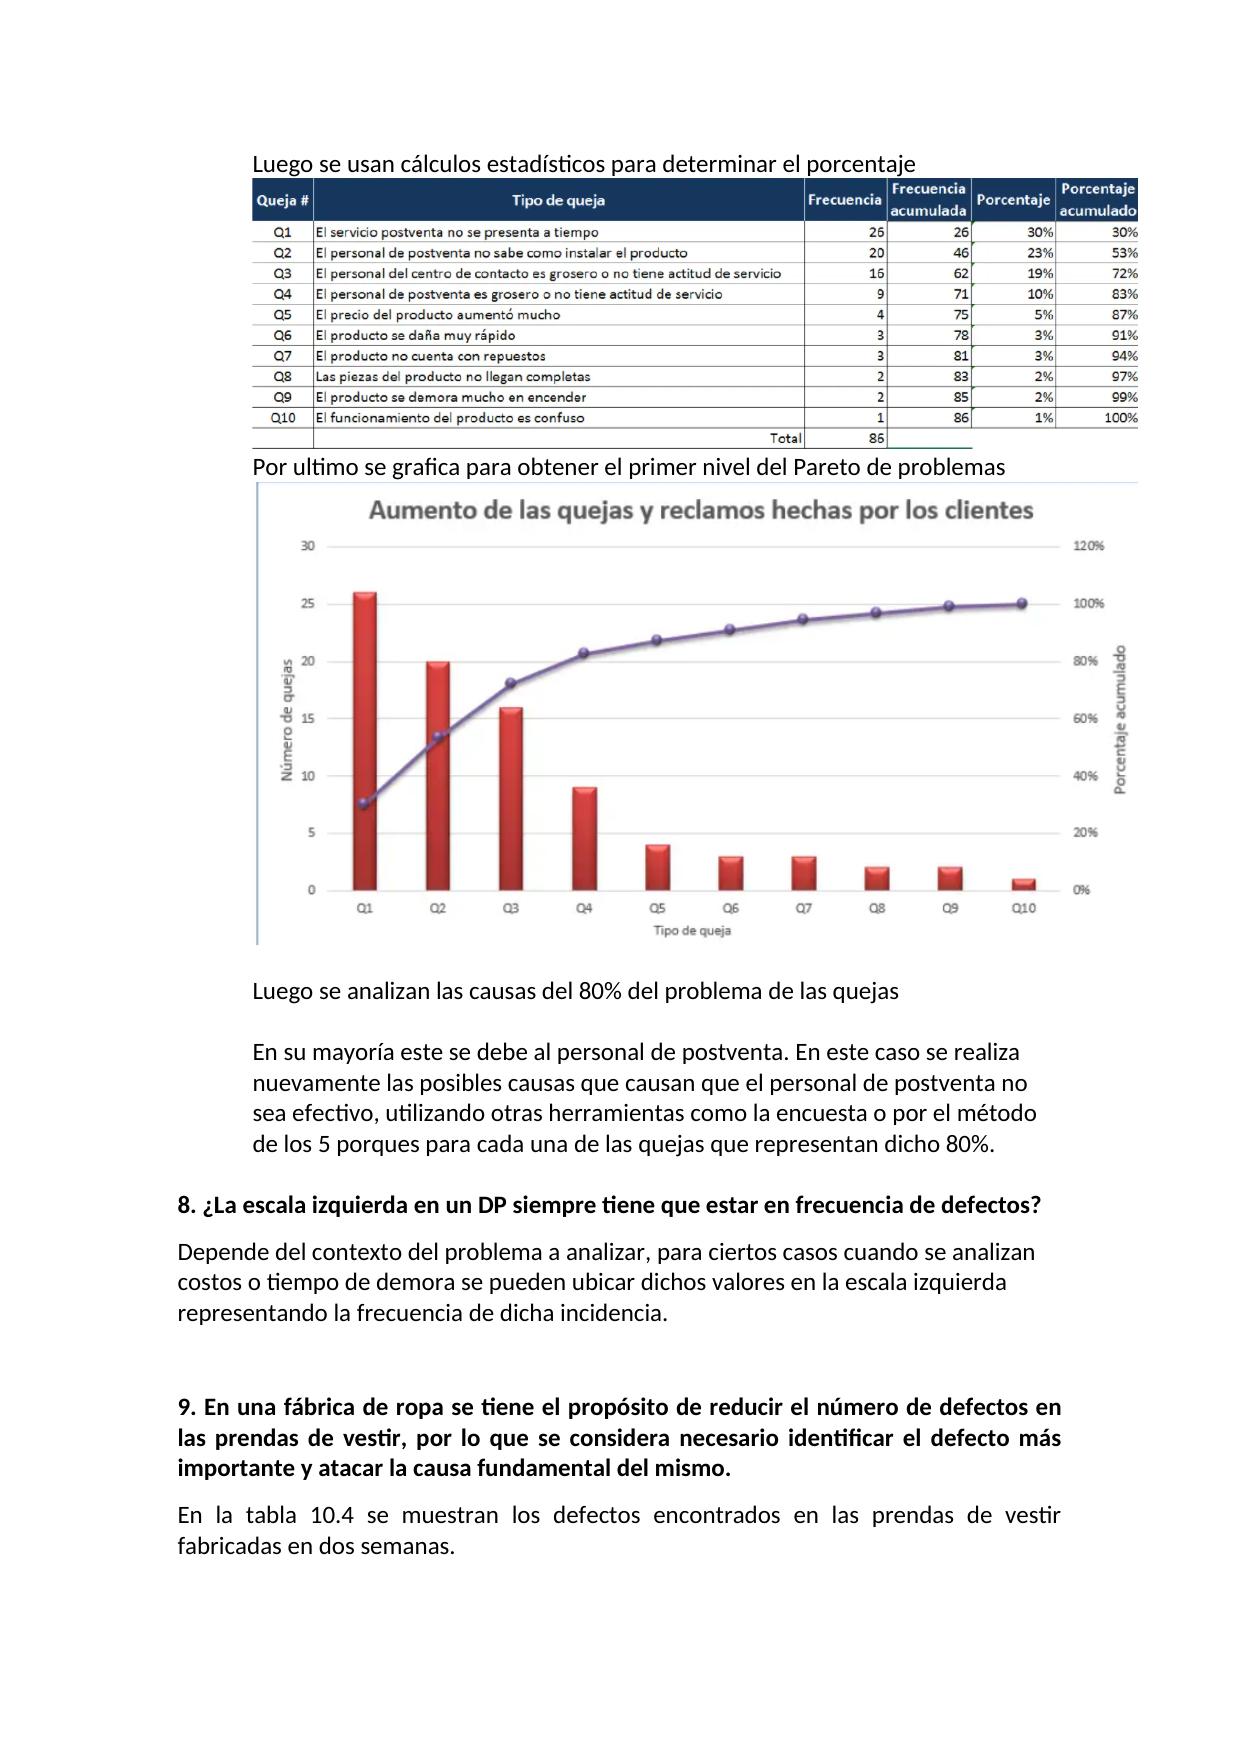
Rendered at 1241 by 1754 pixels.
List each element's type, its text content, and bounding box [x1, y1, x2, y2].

text En la tabla 10.4 se muestran los defectos encontrados en las prendas de vestir fabricadas en dos semanas. [177, 1499, 1063, 1561]
text Depende del contexto del problema a analizar, para ciertos casos cuando se analizan costos o tiempo de demora se pueden ubicar dichos valores en la escala izquierda representando la frecuencia de dicha incidencia. [177, 1236, 1063, 1327]
text 8. ¿La escala izquierda en un DP siempre tiene que estar en frecuencia de defectos? [177, 1189, 1063, 1219]
text 9. En una fábrica de ropa se tiene el propósito de reducir el número de defectos en las prendas de vestir, por lo que se considera necesario identificar el defecto más importante y atacar la causa fundamental del mismo. [177, 1391, 1063, 1483]
picture [252, 482, 1138, 945]
picture [252, 178, 1138, 452]
list En su mayoría este se debe al personal de postventa. En este caso se realiza nuevamente las posibles causas que causan que el personal de postventa no sea efectivo, utilizando otras herramientas como la encuesta o por el método de los 5 porques para cada una de las quejas que representan dicho 80%. [252, 1036, 1063, 1158]
list Luego se usan cálculos estadísticos para determinar el porcentaje Por ultimo se grafica para obtener el primer nivel del Pareto de problemas [252, 148, 1063, 178]
list Luego se analizan las causas del 80% del problema de las quejas [252, 975, 1063, 1006]
list Luego se usan cálculos estadísticos para determinar el porcentaje Por ultimo se grafica para obtener el primer nivel del Pareto de problemas [252, 452, 1063, 482]
